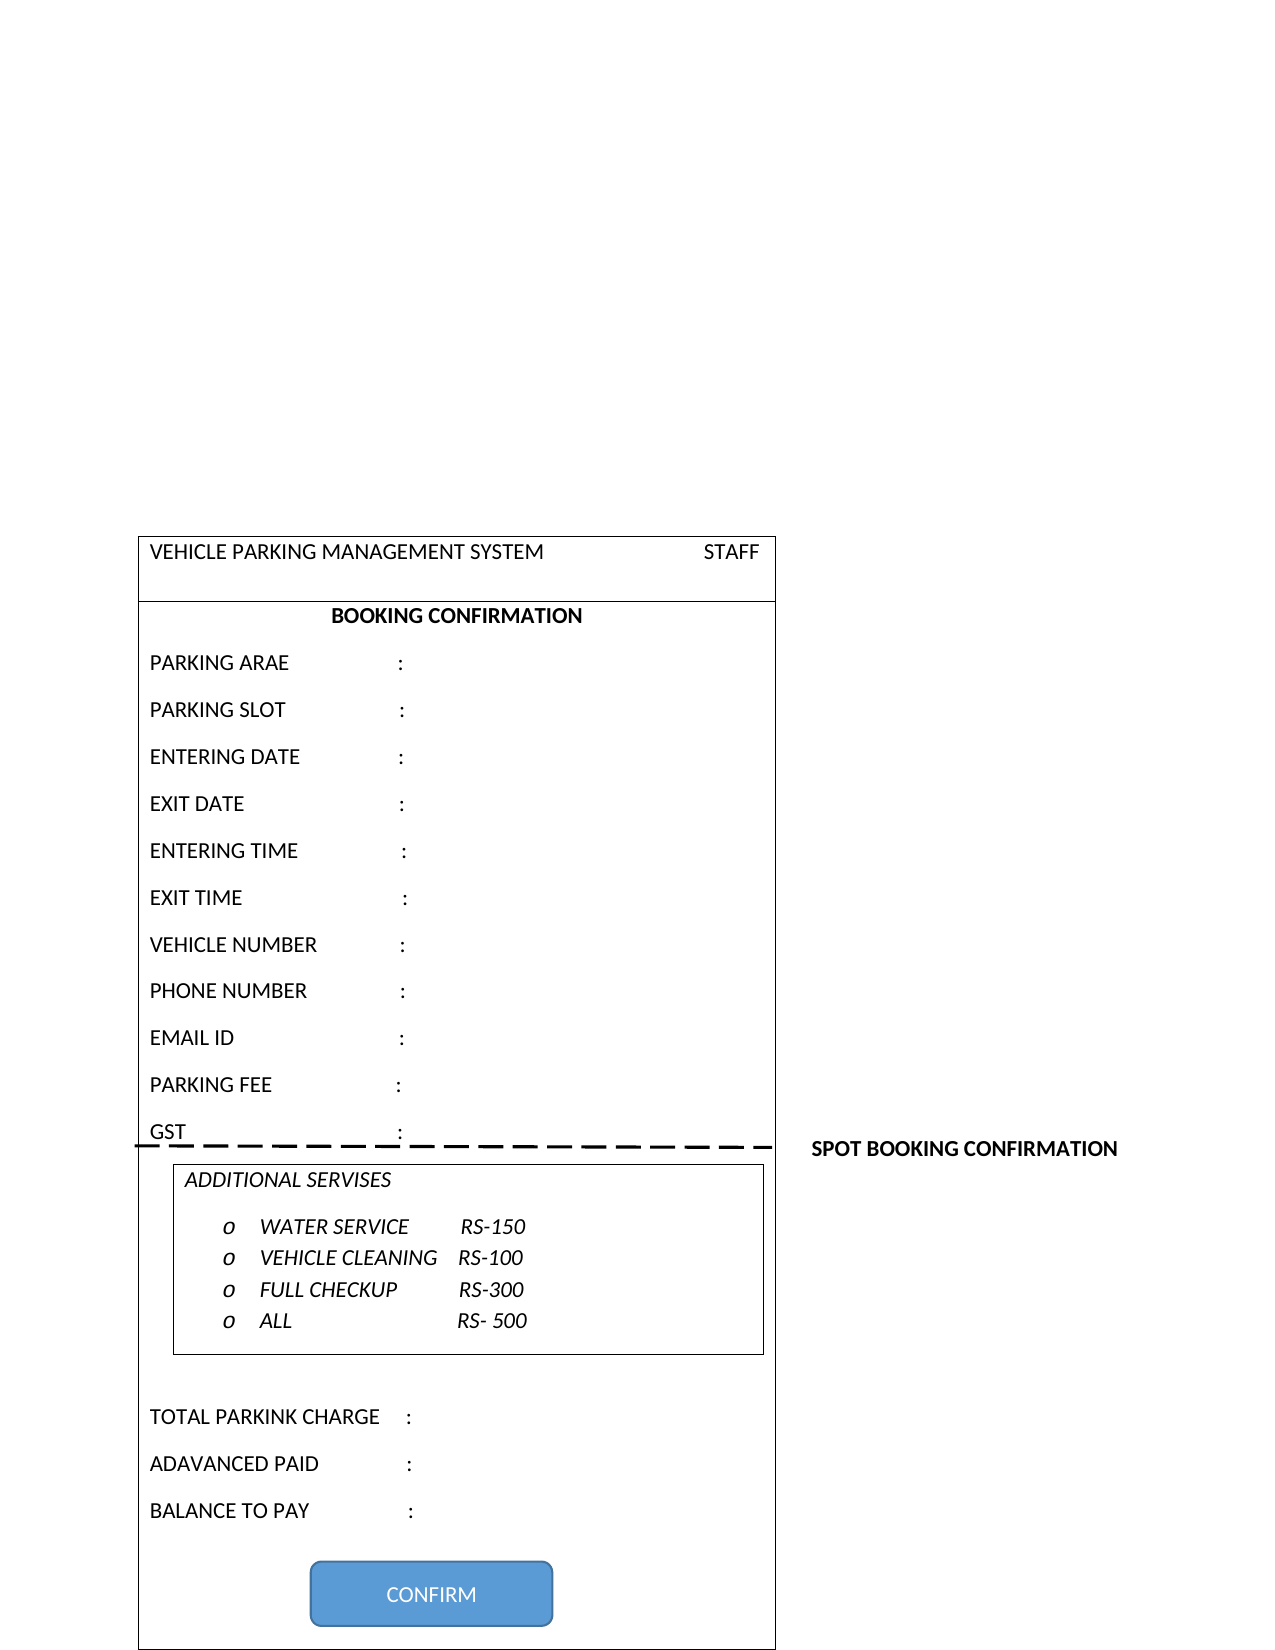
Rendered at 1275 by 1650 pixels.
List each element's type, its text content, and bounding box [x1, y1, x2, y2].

text SPOT BOOKING CONFIRMATION [776, 1134, 1125, 1162]
table_header VEHICLE PARKING MANAGEMENT SYSTEM STAFF [139, 537, 775, 601]
table_cell BOOKING CONFIRMATION PARKING ARAE : PARKING SLOT : ENTERING DATE : EXIT DATE : ENTERING TIME : EXIT TIME : VEHICLE NUMBER : PHONE NUMBER : EMAIL ID : PARKING FEE : GST : TOTAL PARKINK CHARGE : ADAVANCED PAID : BALANCE TO PAY : [139, 602, 775, 1649]
